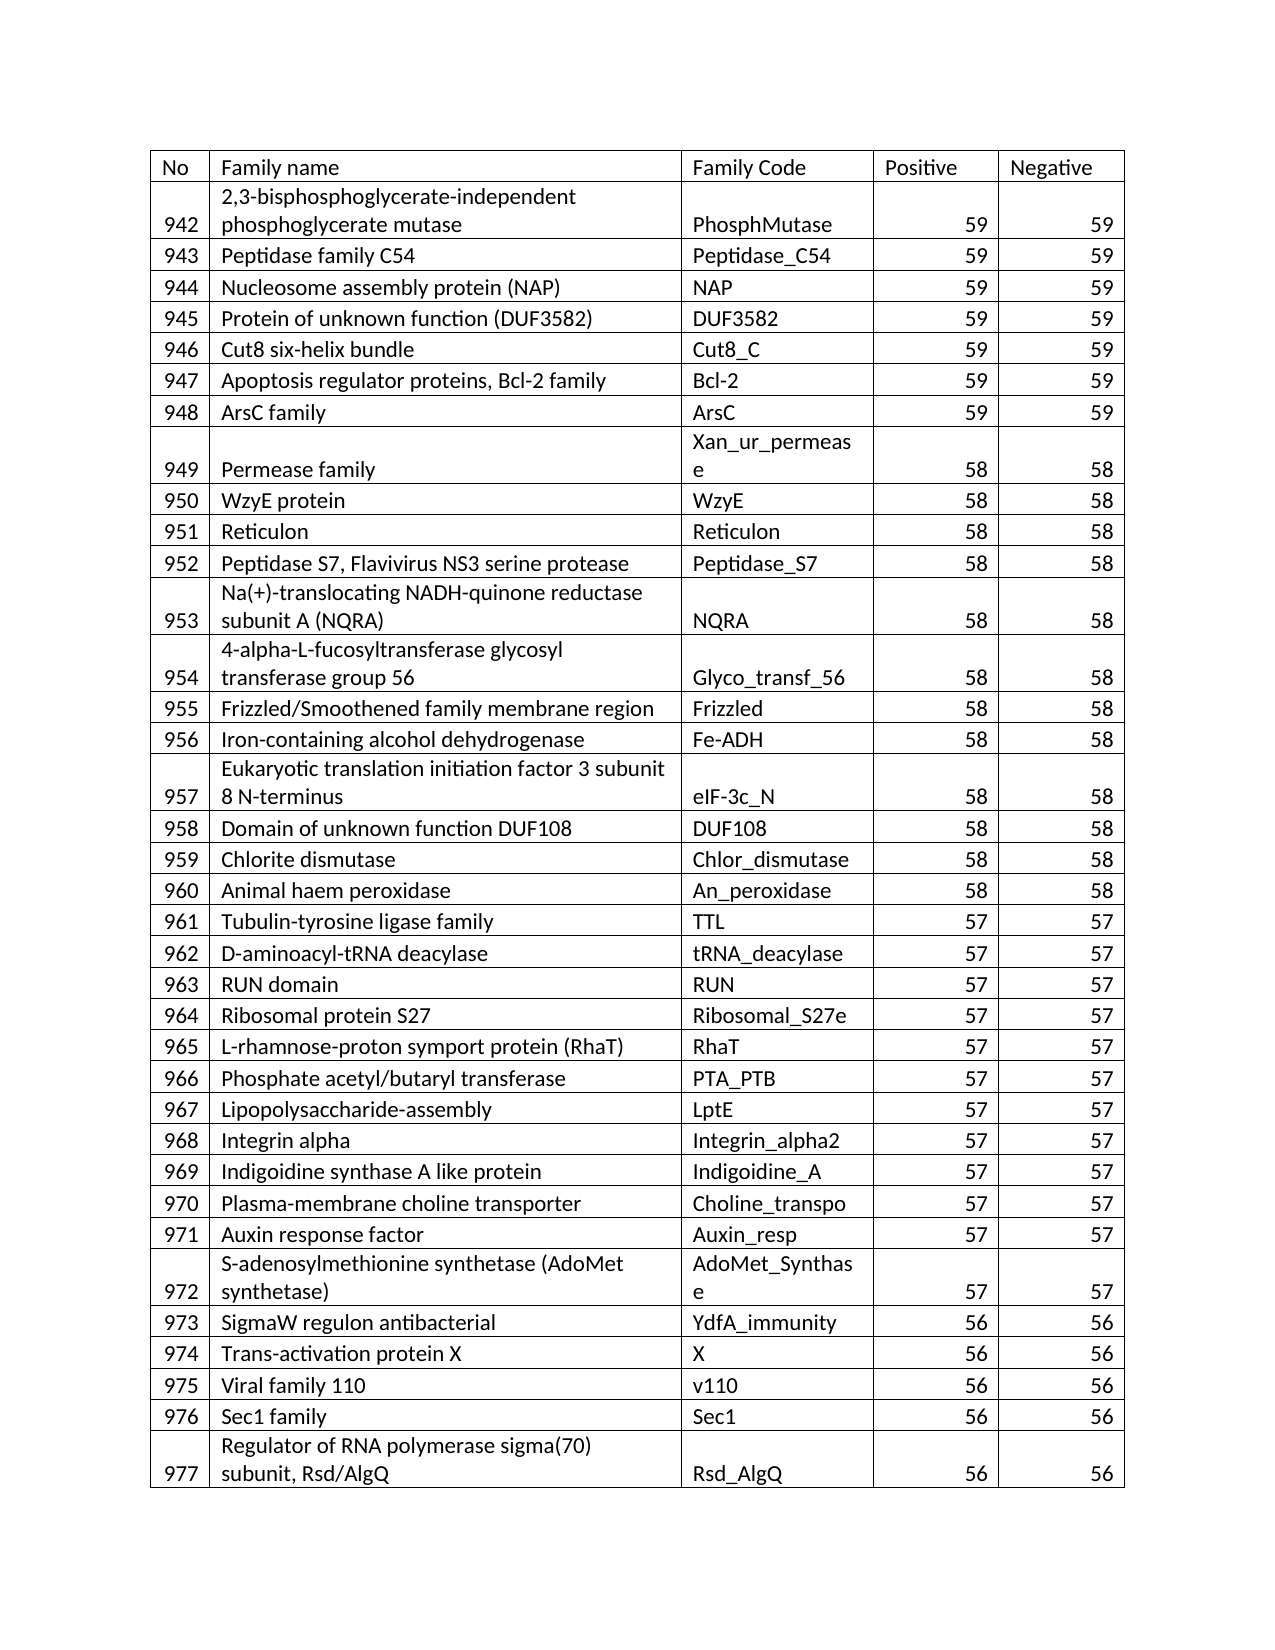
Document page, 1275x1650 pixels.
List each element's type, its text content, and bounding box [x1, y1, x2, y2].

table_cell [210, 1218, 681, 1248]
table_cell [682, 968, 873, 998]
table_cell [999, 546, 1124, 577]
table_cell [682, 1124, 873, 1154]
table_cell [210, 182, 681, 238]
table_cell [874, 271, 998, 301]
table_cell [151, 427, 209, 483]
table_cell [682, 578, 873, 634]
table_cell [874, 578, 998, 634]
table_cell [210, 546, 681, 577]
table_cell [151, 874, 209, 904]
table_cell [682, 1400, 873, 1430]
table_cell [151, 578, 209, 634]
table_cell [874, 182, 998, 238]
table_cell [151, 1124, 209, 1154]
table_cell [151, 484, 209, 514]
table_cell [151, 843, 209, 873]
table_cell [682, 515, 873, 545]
table_header Positive [874, 151, 998, 181]
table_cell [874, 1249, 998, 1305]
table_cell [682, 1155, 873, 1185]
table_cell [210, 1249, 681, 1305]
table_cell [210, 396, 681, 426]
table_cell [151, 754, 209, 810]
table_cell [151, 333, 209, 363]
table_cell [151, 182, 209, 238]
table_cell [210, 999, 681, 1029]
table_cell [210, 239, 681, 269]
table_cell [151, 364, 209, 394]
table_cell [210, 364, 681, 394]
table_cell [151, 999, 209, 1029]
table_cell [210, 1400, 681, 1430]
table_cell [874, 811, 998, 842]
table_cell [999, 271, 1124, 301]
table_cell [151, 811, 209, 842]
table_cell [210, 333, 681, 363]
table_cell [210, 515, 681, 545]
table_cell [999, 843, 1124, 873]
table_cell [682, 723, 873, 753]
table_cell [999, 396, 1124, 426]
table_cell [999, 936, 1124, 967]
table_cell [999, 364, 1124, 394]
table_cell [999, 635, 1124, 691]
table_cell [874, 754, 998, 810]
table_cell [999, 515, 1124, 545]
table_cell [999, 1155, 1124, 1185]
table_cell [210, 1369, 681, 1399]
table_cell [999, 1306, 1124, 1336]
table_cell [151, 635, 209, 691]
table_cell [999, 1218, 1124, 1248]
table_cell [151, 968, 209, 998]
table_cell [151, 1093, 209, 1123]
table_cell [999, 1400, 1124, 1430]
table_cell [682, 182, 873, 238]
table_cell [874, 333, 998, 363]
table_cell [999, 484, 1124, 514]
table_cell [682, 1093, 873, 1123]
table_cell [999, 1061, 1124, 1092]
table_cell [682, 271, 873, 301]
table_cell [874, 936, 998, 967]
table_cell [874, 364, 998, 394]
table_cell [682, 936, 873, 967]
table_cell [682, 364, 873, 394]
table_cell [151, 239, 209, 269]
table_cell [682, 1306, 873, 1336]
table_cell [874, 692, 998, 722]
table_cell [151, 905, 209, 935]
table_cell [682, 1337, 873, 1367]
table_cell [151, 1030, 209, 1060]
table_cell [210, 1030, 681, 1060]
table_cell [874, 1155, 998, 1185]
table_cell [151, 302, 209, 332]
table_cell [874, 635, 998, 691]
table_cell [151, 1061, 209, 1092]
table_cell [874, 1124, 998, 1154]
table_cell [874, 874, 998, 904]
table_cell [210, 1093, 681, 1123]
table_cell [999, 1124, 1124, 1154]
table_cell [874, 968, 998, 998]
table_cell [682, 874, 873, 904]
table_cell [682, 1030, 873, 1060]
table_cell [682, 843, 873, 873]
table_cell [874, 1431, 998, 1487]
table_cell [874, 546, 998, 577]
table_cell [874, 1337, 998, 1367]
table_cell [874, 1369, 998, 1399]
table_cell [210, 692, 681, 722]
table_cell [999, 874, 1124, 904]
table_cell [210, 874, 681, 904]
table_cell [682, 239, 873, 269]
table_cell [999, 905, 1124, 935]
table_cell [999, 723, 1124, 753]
table_header Family name [210, 151, 681, 181]
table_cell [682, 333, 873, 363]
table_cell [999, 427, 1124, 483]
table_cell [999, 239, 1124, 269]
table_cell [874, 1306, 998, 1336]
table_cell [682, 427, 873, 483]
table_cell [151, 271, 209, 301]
table_header No [151, 151, 209, 181]
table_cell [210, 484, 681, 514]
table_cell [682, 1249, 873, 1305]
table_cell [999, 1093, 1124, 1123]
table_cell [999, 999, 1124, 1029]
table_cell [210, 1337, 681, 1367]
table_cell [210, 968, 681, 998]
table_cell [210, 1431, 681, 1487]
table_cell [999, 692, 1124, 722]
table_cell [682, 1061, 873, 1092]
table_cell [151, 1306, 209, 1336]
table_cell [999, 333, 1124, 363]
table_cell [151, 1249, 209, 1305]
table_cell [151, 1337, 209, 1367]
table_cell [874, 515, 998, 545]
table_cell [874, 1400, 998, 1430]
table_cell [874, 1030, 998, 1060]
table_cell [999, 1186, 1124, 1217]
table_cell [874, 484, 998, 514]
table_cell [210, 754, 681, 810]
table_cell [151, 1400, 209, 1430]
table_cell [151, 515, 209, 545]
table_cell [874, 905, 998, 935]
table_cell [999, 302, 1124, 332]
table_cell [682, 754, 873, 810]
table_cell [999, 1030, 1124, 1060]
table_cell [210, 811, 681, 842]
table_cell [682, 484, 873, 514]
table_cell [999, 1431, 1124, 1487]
table_header Family Code [682, 151, 873, 181]
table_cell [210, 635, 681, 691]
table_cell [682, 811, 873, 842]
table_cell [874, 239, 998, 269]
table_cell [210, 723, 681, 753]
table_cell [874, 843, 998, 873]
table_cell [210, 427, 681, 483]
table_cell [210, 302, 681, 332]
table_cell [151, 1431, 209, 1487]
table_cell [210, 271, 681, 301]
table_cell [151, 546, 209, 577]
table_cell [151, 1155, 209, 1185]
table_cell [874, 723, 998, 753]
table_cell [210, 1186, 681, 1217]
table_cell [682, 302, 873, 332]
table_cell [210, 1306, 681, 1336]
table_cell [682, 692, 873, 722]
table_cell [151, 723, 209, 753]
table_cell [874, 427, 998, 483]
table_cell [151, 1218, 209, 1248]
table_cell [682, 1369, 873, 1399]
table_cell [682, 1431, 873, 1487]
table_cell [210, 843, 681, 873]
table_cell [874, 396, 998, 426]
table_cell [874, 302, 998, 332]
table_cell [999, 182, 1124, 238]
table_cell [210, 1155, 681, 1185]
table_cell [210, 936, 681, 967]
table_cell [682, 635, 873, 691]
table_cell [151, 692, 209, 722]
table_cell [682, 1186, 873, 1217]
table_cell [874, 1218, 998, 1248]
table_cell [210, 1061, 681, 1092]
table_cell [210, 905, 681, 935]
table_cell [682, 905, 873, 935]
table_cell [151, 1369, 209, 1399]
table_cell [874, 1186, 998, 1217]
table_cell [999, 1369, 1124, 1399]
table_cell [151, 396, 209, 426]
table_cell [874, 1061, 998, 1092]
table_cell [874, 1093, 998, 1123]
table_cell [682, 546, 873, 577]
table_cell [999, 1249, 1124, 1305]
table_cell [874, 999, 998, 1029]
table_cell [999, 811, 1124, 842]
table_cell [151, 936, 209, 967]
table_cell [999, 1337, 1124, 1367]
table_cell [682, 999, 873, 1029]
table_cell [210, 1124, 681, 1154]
table_header Negative [999, 151, 1124, 181]
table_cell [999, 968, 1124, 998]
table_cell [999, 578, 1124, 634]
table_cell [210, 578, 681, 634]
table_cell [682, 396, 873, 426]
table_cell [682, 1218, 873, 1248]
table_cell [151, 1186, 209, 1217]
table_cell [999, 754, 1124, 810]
